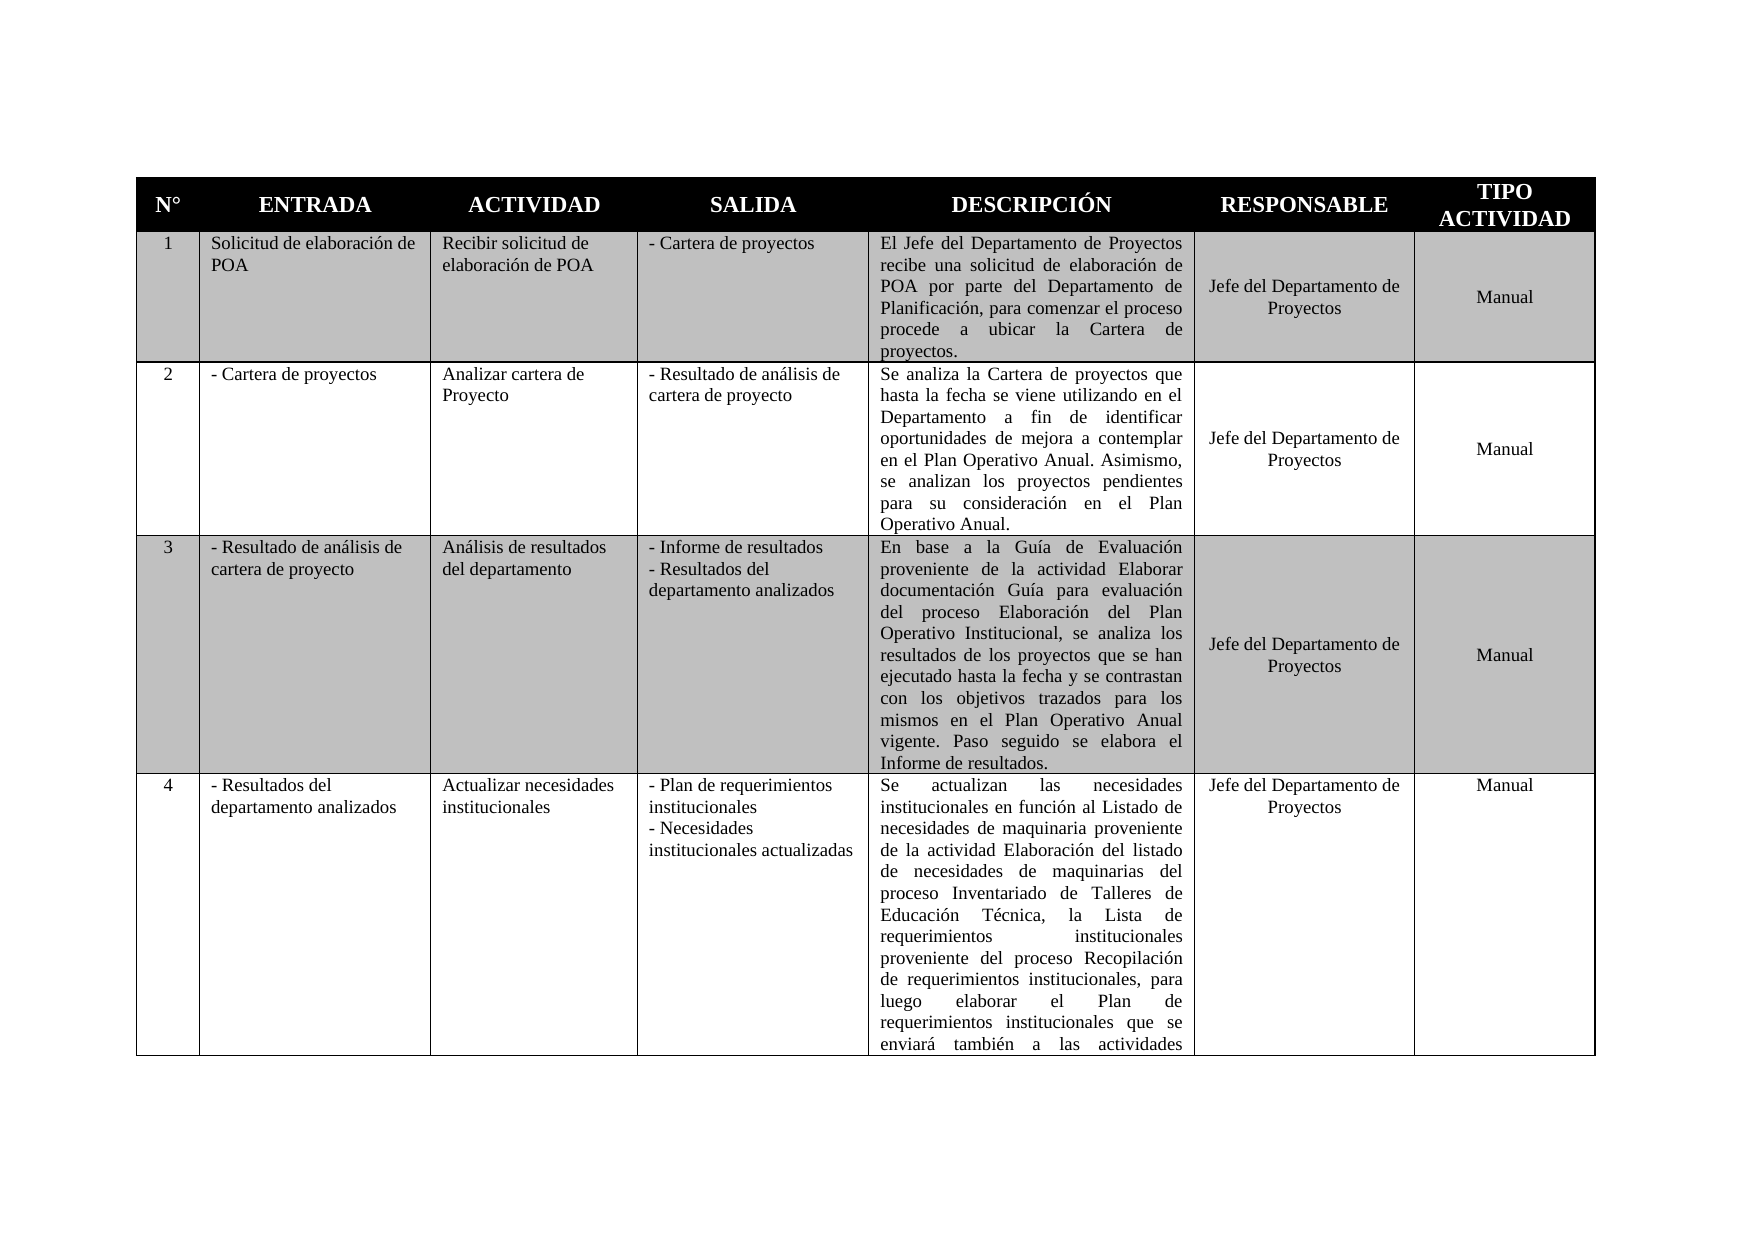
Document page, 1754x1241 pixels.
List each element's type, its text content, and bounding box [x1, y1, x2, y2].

table_cell Jefe del Departamento de Proyectos [1195, 774, 1414, 1054]
table_header ENTRADA [200, 178, 430, 231]
table_cell Manual [1415, 536, 1594, 773]
table_header DESCRIPCIÓN [869, 178, 1194, 231]
table_cell Se analiza la Cartera de proyectos que hasta la fecha se viene utilizando en el Departamento a fin de identificar oportunidades de mejora a contemplar en el Plan Operativo Anual. Asimismo, se analizan los proyectos pendientes para su consideración en el Plan Operativo Anual. [869, 363, 1194, 535]
table_cell - Cartera de proyectos [638, 232, 868, 361]
table_cell En base a la Guía de Evaluación proveniente de la actividad Elaborar documentación Guía para evaluación del proceso Elaboración del Plan Operativo Institucional, se analiza los resultados de los proyectos que se han ejecutado hasta la fecha y se contrastan con los objetivos trazados para los mismos en el Plan Operativo Anual vigente. Paso seguido se elabora el Informe de resultados. [869, 536, 1194, 773]
table_cell Recibir solicitud de elaboración de POA [431, 232, 637, 361]
table_cell - Informe de resultados - Resultados del departamento analizados [638, 536, 868, 773]
table_cell Solicitud de elaboración de POA [200, 232, 430, 361]
table_cell Análisis de resultados del departamento [431, 536, 637, 773]
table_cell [869, 774, 1194, 1054]
table_cell Jefe del Departamento de Proyectos [1195, 536, 1414, 773]
table_cell El Jefe del Departamento de Proyectos recibe una solicitud de elaboración de POA por parte del Departamento de Planificación, para comenzar el proceso procede a ubicar la Cartera de proyectos. [869, 232, 1194, 361]
table_header RESPONSABLE [1195, 178, 1414, 231]
table_cell Analizar cartera de Proyecto [431, 363, 637, 535]
table_cell Manual [1415, 363, 1594, 535]
table_cell 4 [137, 774, 199, 1054]
table_cell Manual [1415, 774, 1594, 1054]
table_cell Jefe del Departamento de Proyectos [1195, 363, 1414, 535]
table_cell Actualizar necesidades institucionales [431, 774, 637, 1054]
table_cell - Resultado de análisis de cartera de proyecto [200, 536, 430, 773]
table_header TIPO ACTIVIDAD [1415, 178, 1594, 231]
table_header ACTIVIDAD [431, 178, 637, 231]
table_cell Manual [1415, 232, 1594, 361]
table_cell Jefe del Departamento de Proyectos [1195, 232, 1414, 361]
table_cell 3 [137, 536, 199, 773]
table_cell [200, 774, 430, 1054]
table_cell - Cartera de proyectos [200, 363, 430, 535]
table_cell 2 [137, 363, 199, 535]
table_header N° [137, 178, 199, 231]
table_cell 1 [137, 232, 199, 361]
table_header SALIDA [638, 178, 868, 231]
table_cell - Resultado de análisis de cartera de proyecto [638, 363, 868, 535]
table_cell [638, 774, 868, 1054]
